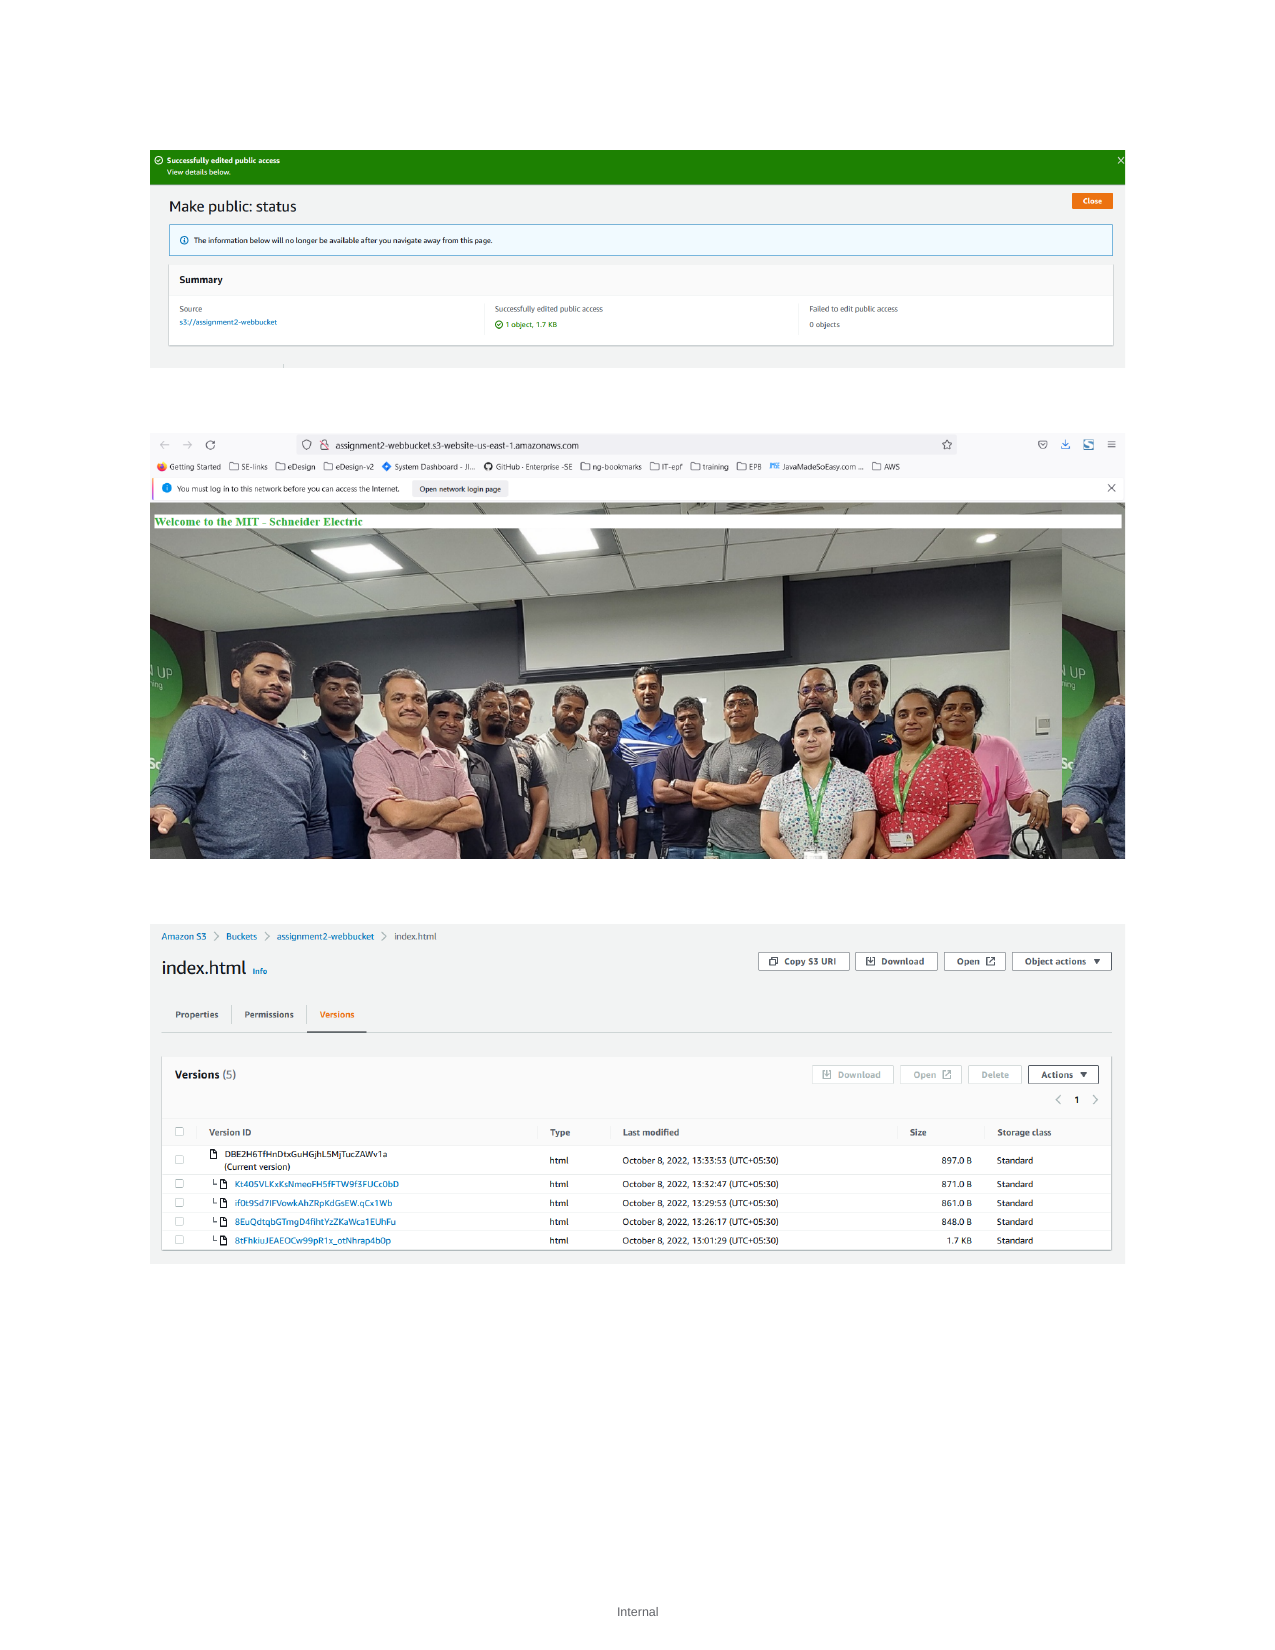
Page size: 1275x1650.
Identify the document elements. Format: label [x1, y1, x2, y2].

picture [150, 924, 1125, 1264]
picture [150, 150, 1125, 368]
picture [150, 433, 1125, 859]
